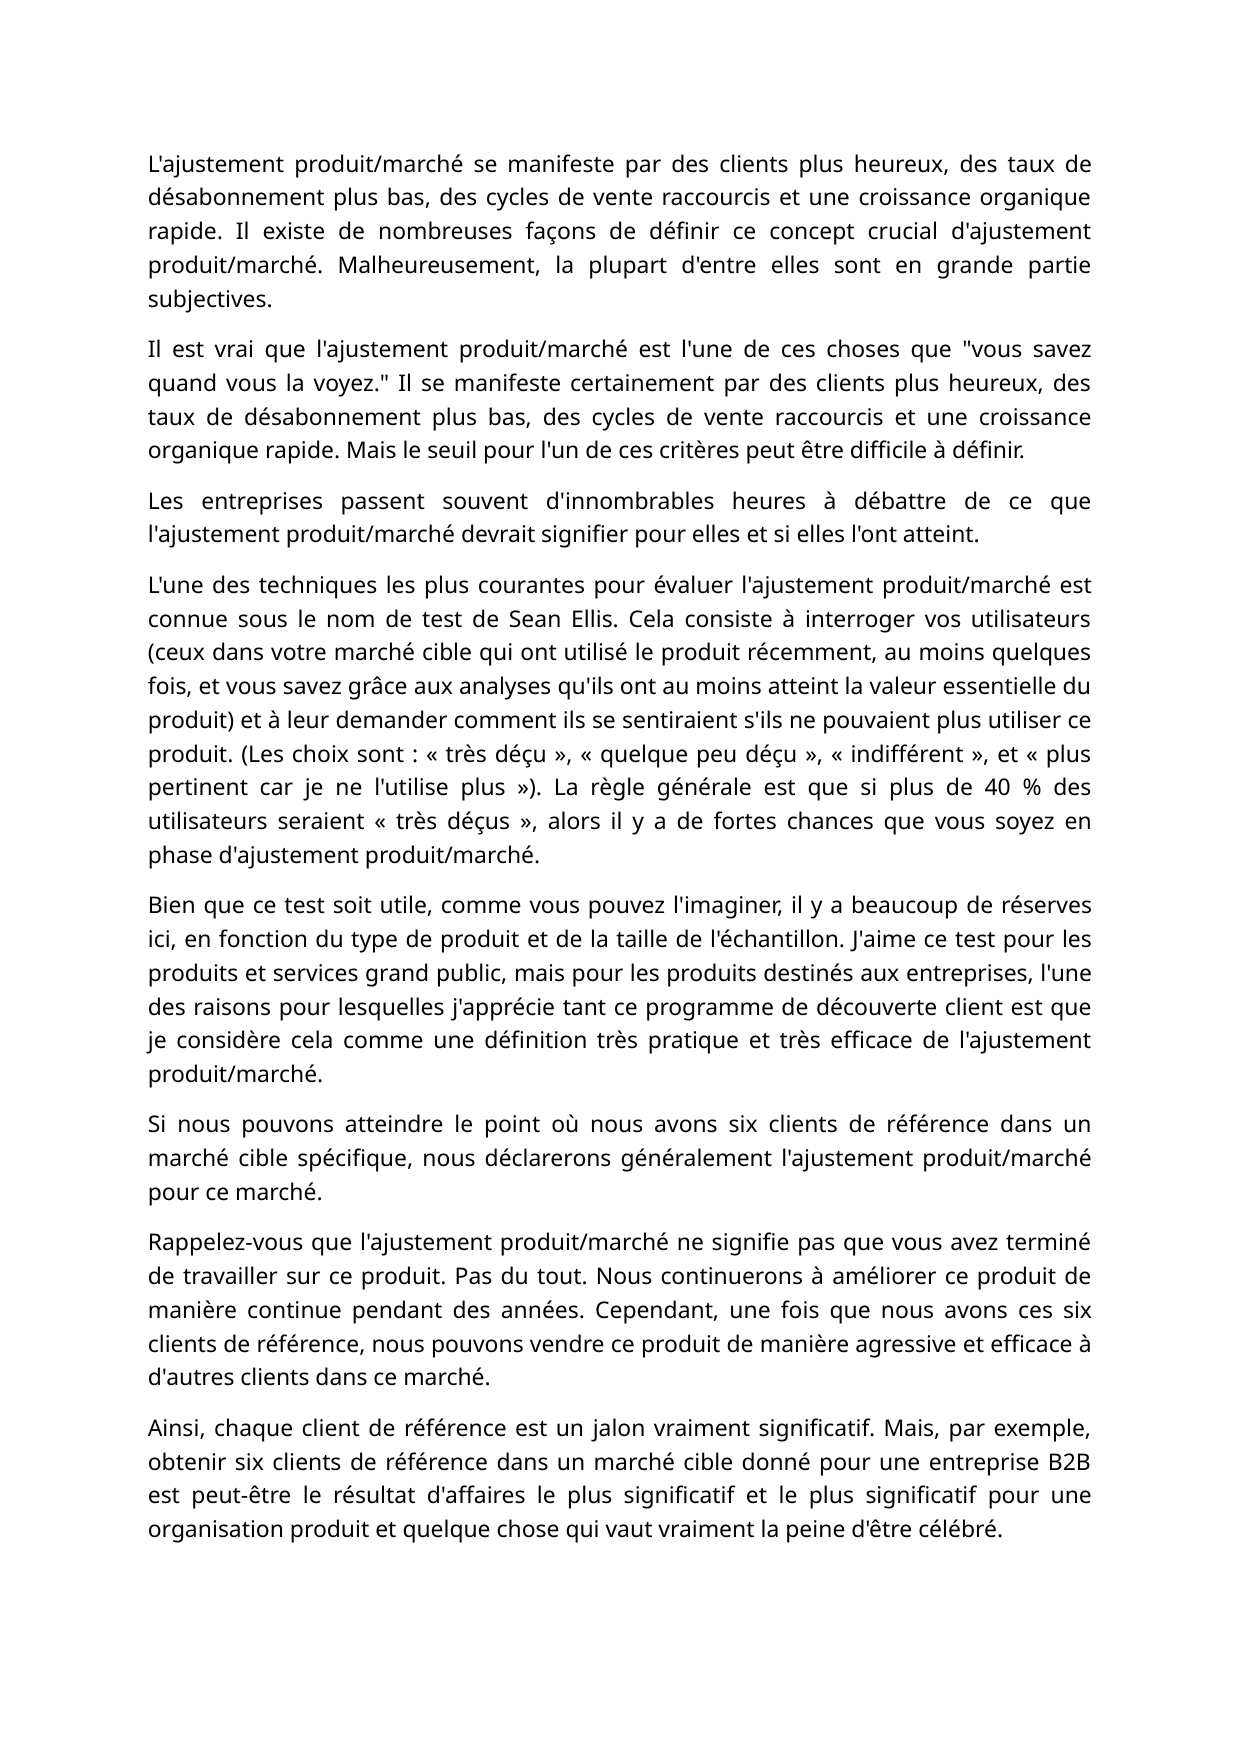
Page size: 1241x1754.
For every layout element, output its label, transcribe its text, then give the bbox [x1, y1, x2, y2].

text Ainsi, chaque client de référence est un jalon vraiment significatif. Mais, par exemple, obtenir six clients de référence dans un marché cible donné pour une entreprise B2B est peut-être le résultat d'affaires le plus significatif et le plus significatif pour une organisation produit et quelque chose qui vaut vraiment la peine d'être célébré. [148, 1412, 1093, 1544]
text Si nous pouvons atteindre le point où nous avons six clients de référence dans un marché cible spécifique, nous déclarerons généralement l'ajustement produit/marché pour ce marché. [148, 1108, 1093, 1207]
text L'une des techniques les plus courantes pour évaluer l'ajustement produit/marché est connue sous le nom de test de Sean Ellis. Cela consiste à interroger vos utilisateurs (ceux dans votre marché cible qui ont utilisé le produit récemment, au moins quelques fois, et vous savez grâce aux analyses qu'ils ont au moins atteint la valeur essentielle du produit) et à leur demander comment ils se sentiraient s'ils ne pouvaient plus utiliser ce produit. (Les choix sont : « très déçu », « quelque peu déçu », « indifférent », et « plus pertinent car je ne l'utilise plus »). La règle générale est que si plus de 40 % des utilisateurs seraient « très déçus », alors il y a de fortes chances que vous soyez en phase d'ajustement produit/marché. [148, 569, 1093, 870]
text Bien que ce test soit utile, comme vous pouvez l'imaginer, il y a beaucoup de réserves ici, en fonction du type de produit et de la taille de l'échantillon. J'aime ce test pour les produits et services grand public, mais pour les produits destinés aux entreprises, l'une des raisons pour lesquelles j'apprécie tant ce programme de découverte client est que je considère cela comme une définition très pratique et très efficace de l'ajustement produit/marché. [148, 889, 1093, 1089]
text Il est vrai que l'ajustement produit/marché est l'une de ces choses que "vous savez quand vous la voyez." Il se manifeste certainement par des clients plus heureux, des taux de désabonnement plus bas, des cycles de vente raccourcis et une croissance organique rapide. Mais le seuil pour l'un de ces critères peut être difficile à définir. [148, 333, 1093, 466]
text Rappelez-vous que l'ajustement produit/marché ne signifie pas que vous avez terminé de travailler sur ce produit. Pas du tout. Nous continuerons à améliorer ce produit de manière continue pendant des années. Cependant, une fois que nous avons ces six clients de référence, nous pouvons vendre ce produit de manière agressive et efficace à d'autres clients dans ce marché. [148, 1226, 1093, 1393]
text Les entreprises passent souvent d'innombrables heures à débattre de ce que l'ajustement produit/marché devrait signifier pour elles et si elles l'ont atteint. [148, 485, 1093, 550]
text L'ajustement produit/marché se manifeste par des clients plus heureux, des taux de désabonnement plus bas, des cycles de vente raccourcis et une croissance organique rapide. Il existe de nombreuses façons de définir ce concept crucial d'ajustement produit/marché. Malheureusement, la plupart d'entre elles sont en grande partie subjectives. [148, 148, 1093, 314]
